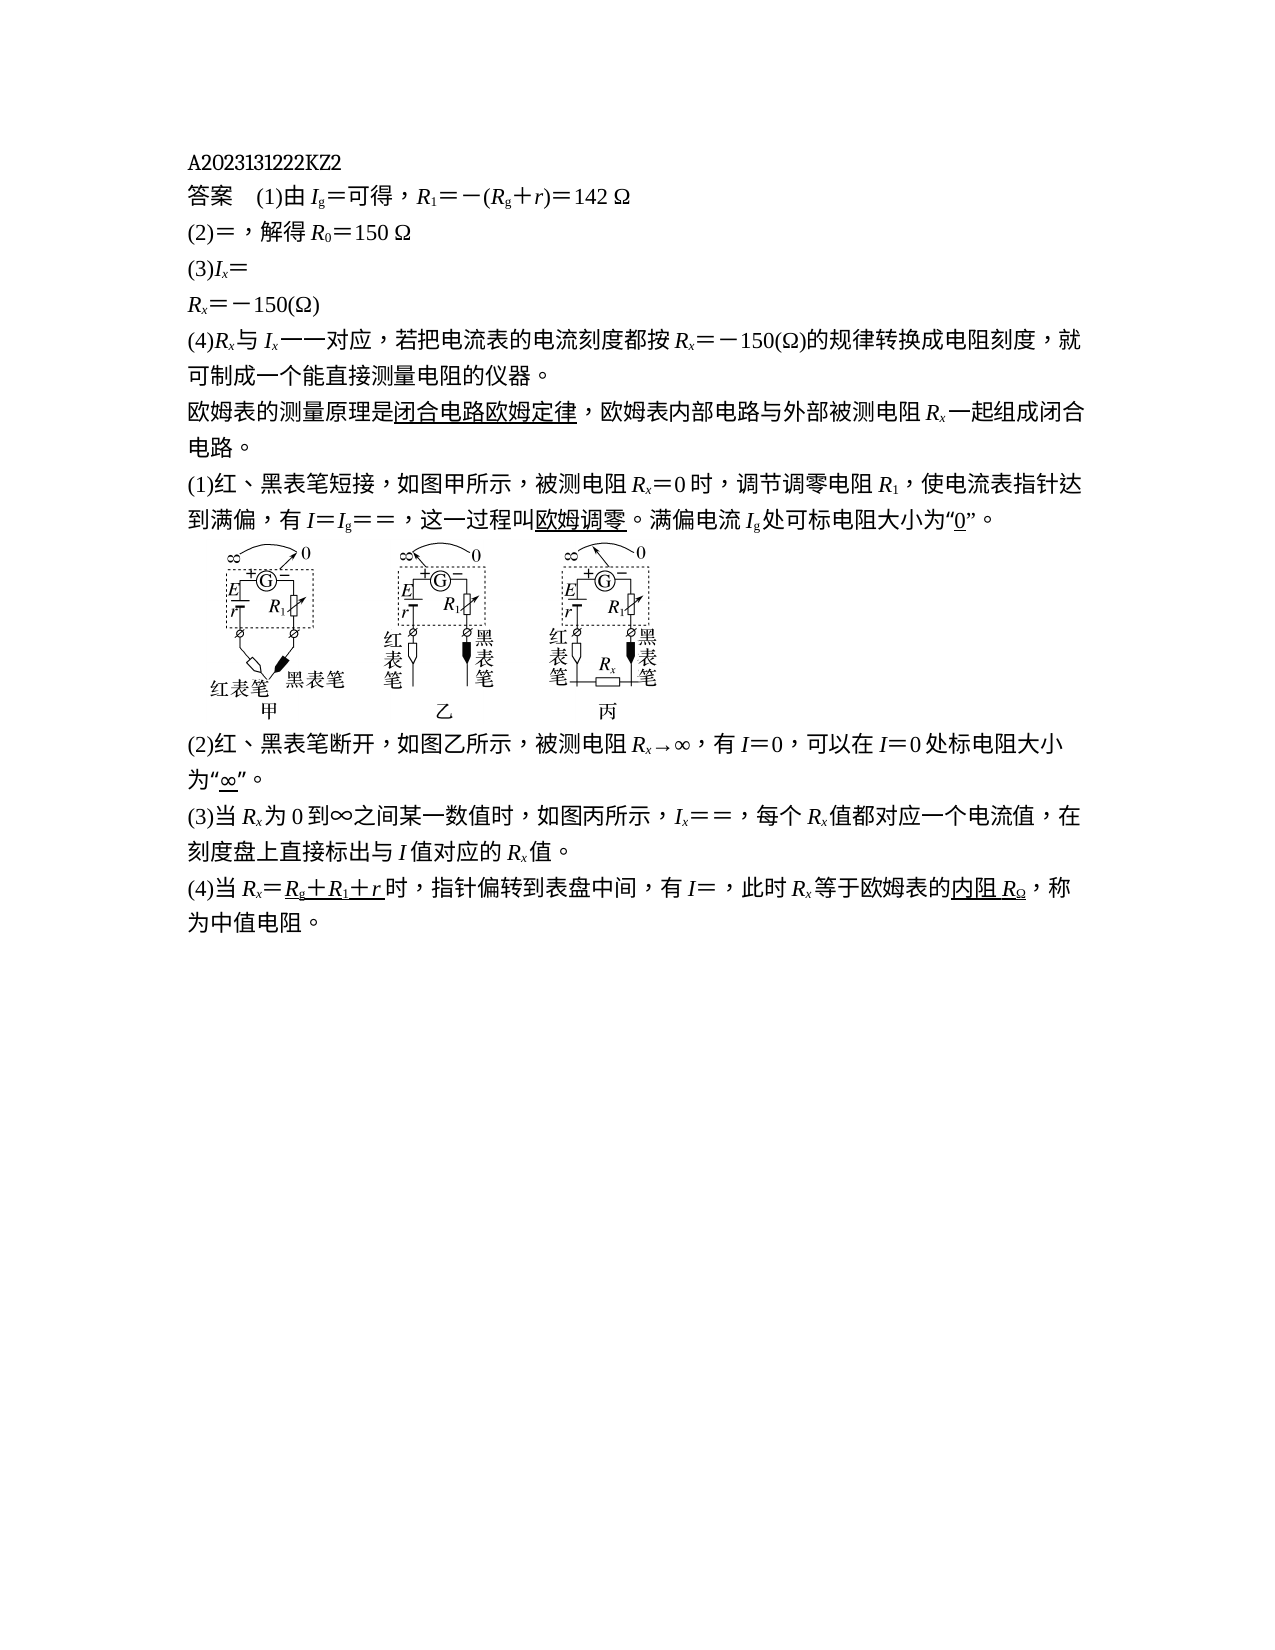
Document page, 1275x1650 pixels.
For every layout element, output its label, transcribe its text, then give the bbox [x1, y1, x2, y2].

text (4)当Rx＝Rg＋R1＋r时，指针偏转到表盘中间，有I＝，此时Rx等于欧姆表的内阻RΩ，称为中值电阻。 [187, 871, 1087, 939]
text 欧姆表的测量原理是闭合电路欧姆定律，欧姆表内部电路与外部被测电阻Rx一起组成闭合电路。 [187, 396, 1087, 463]
text (2)＝，解得R0＝150 Ω [187, 216, 1087, 247]
text (3)当Rx为0到∞之间某一数值时，如图丙所示，Ix＝＝，每个Rx值都对应一个电流值，在刻度盘上直接标出与I值对应的Rx值。 [187, 799, 1087, 867]
text Rx＝－150(Ω) [187, 288, 1087, 319]
picture [206, 539, 668, 724]
text (4)Rx与Ix一一对应，若把电流表的电流刻度都按Rx＝－150(Ω)的规律转换成电阻刻度，就可制成一个能直接测量电阻的仪器。 [187, 324, 1087, 391]
text (1)红、黑表笔短接，如图甲所示，被测电阻Rx＝0时，调节调零电阻R1，使电流表指针达到满偏，有I＝Ig＝＝，这一过程叫欧姆调零。满偏电流Ig处可标电阻大小为“0”。 [187, 468, 1087, 535]
text A2023131222KZ2 [187, 150, 1087, 176]
text (3)Ix＝ [187, 252, 1087, 283]
text (2)红、黑表笔断开，如图乙所示，被测电阻Rx→∞，有I＝0，可以在I＝0处标电阻大小为“∞”。 [187, 728, 1087, 795]
text 答案 (1)由Ig＝可得，R1＝－(Rg＋r)＝142 Ω [187, 180, 1087, 211]
